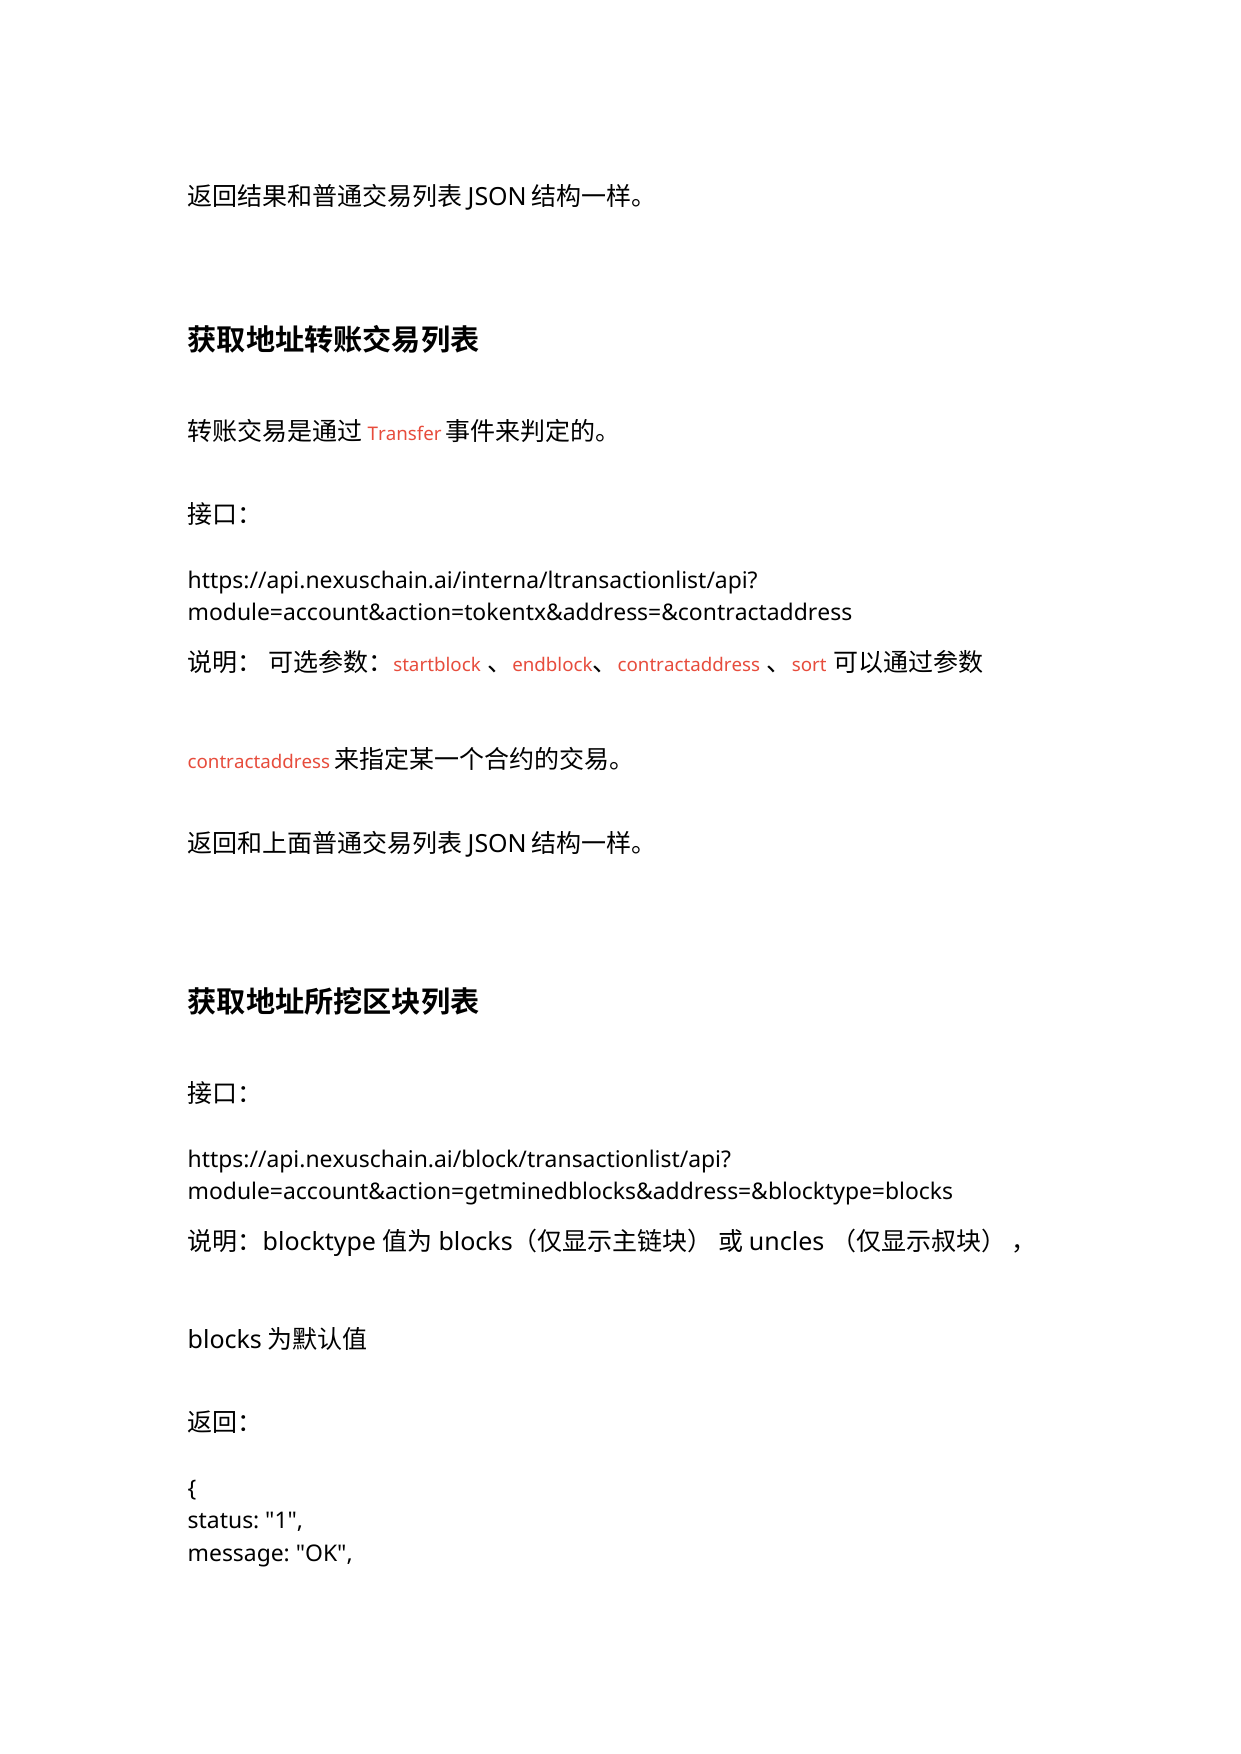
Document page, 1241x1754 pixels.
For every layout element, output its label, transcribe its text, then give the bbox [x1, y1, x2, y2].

text 获取地址所挖区块列表 [187, 967, 1053, 1032]
text 获取地址转账交易列表 [187, 305, 1053, 370]
text 说明： 可选参数：startblock 、endblock、contractaddress 、sort 可以通过参数contractaddress来指定某一个合约的交易。 [187, 628, 1053, 791]
text 返回和上面普通交易列表JSON结构一样。 [187, 809, 1053, 874]
text 接口： [187, 480, 1053, 545]
text 说明：blocktype 值为 blocks（仅显示主链块） 或 uncles （仅显示叔块） ， blocks为默认值 [187, 1207, 1053, 1370]
text 接口： [187, 1059, 1053, 1124]
text 转账交易是通过Transfer事件来判定的。 [187, 397, 1053, 462]
text 返回： [187, 1388, 1053, 1453]
text status: "1", [187, 1503, 1053, 1536]
text https://api.nexuschain.ai/block/transactionlist/api?module=account&action=getminedblocks&address=&blocktype=blocks [187, 1142, 1053, 1207]
text message: "OK", [187, 1536, 1053, 1568]
text { [187, 1471, 1053, 1503]
text 返回结果和普通交易列表JSON结构一样。 [187, 162, 1053, 227]
text https://api.nexuschain.ai/interna/ltransactionlist/api?module=account&action=tokentx&address=&contractaddress [187, 563, 1053, 628]
